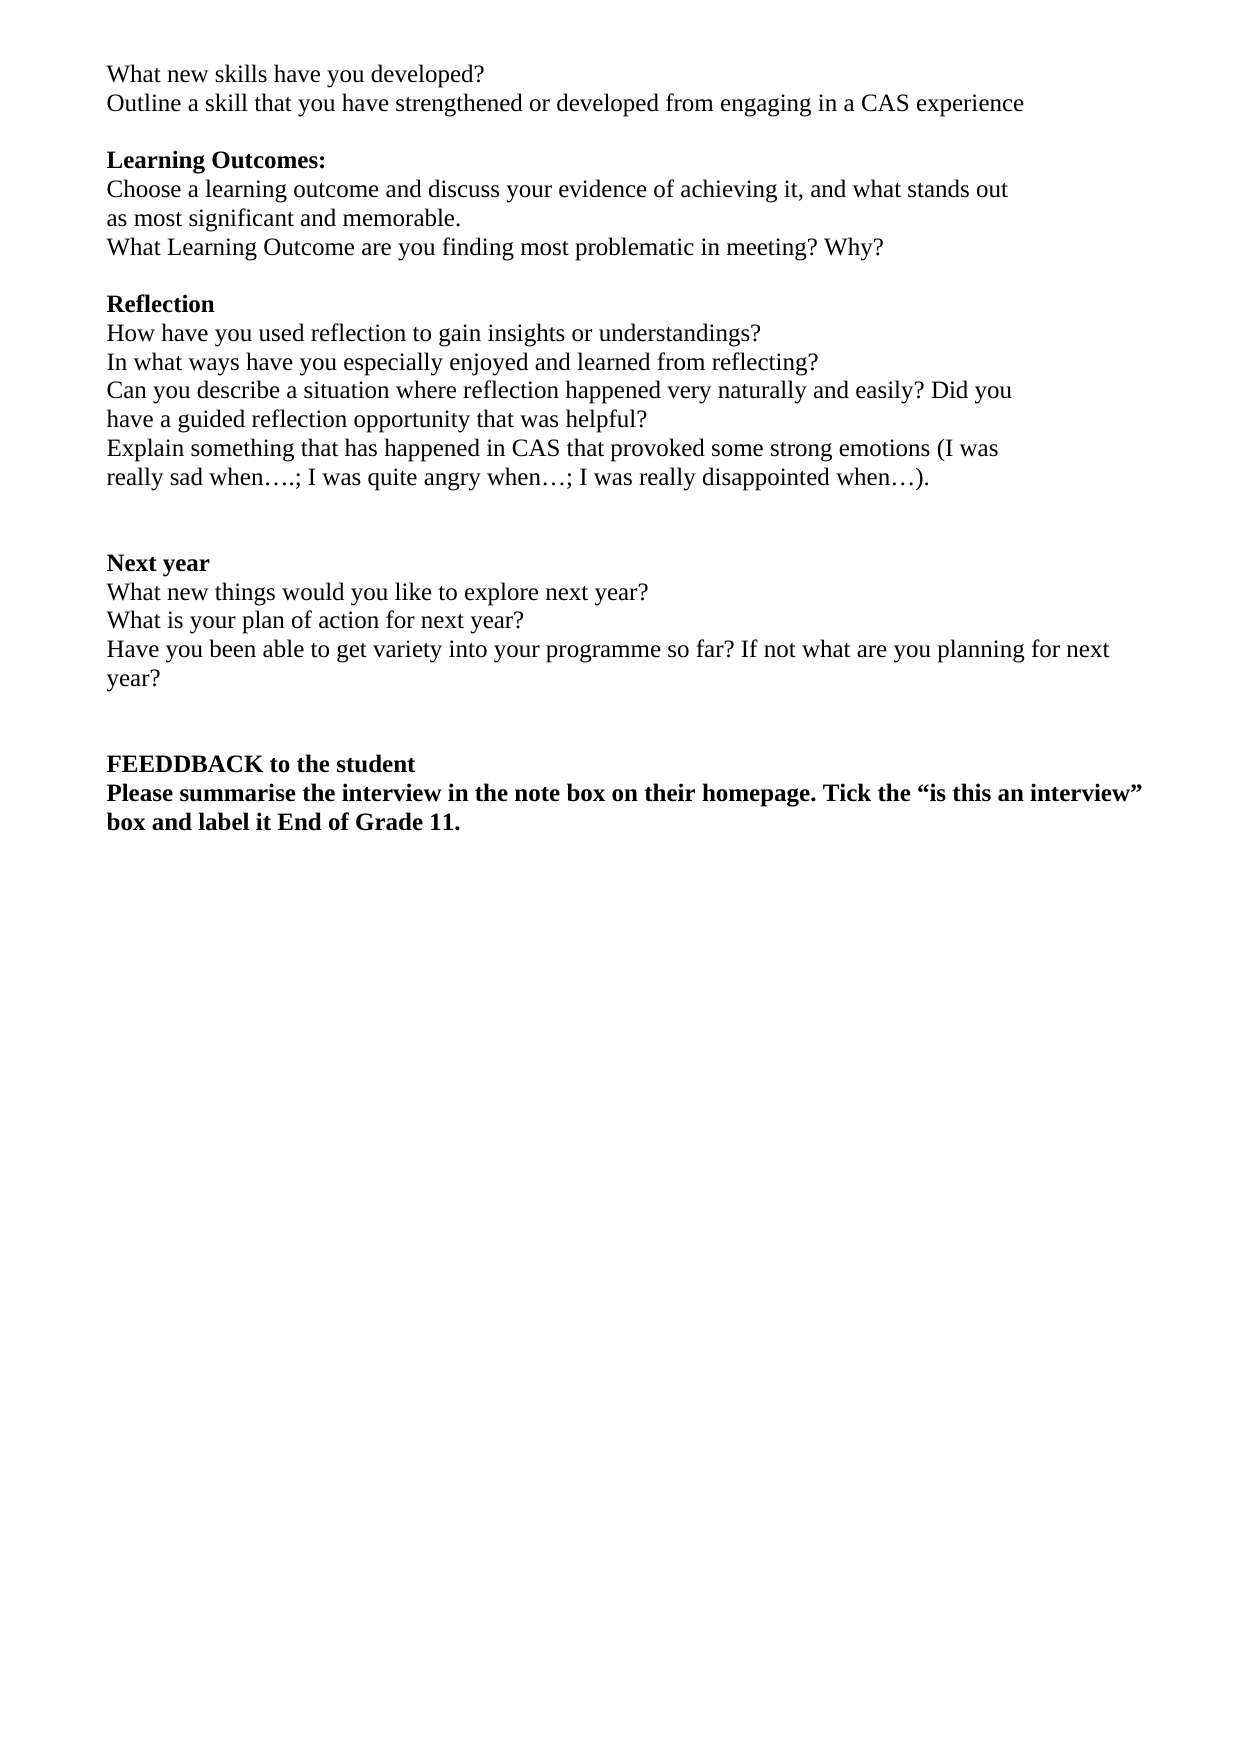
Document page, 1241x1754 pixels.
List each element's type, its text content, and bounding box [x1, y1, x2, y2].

text How have you used reflection to gain insights or understandings? [106, 318, 1071, 347]
text Have you been able to get variety into your programme so far? If not what are you planning for next year? [106, 634, 1146, 692]
text What is your plan of action for next year? [106, 605, 1146, 634]
text What Learning Outcome are you finding most problematic in meeting? Why? [106, 232, 1071, 260]
text What new things would you like to explore next year? [106, 577, 1146, 605]
text What new skills have you developed? [106, 59, 1146, 88]
text Explain something that has happened in CAS that provoked some strong emotions (I was really sad when….; I was quite angry when…; I was really disappointed when…). [106, 433, 1071, 490]
text Please summarise the interview in the note box on their homepage. Tick the “is this an interview” box and label it End of Grade 11. [106, 778, 1146, 835]
text FEEDDBACK to the student [106, 749, 1146, 778]
text In what ways have you especially enjoyed and learned from reflecting? [106, 347, 1071, 375]
text Reflection [106, 289, 1146, 318]
text Learning Outcomes: [106, 145, 1146, 174]
text Outline a skill that you have strengthened or developed from engaging in a CAS experience [106, 88, 1146, 117]
text Choose a learning outcome and discuss your evidence of achieving it, and what stands out as most significant and memorable. [106, 174, 1071, 232]
text Next year [106, 548, 1146, 577]
text Can you describe a situation where reflection happened very naturally and easily? Did you have a guided reflection opportunity that was helpful? [106, 375, 1071, 433]
